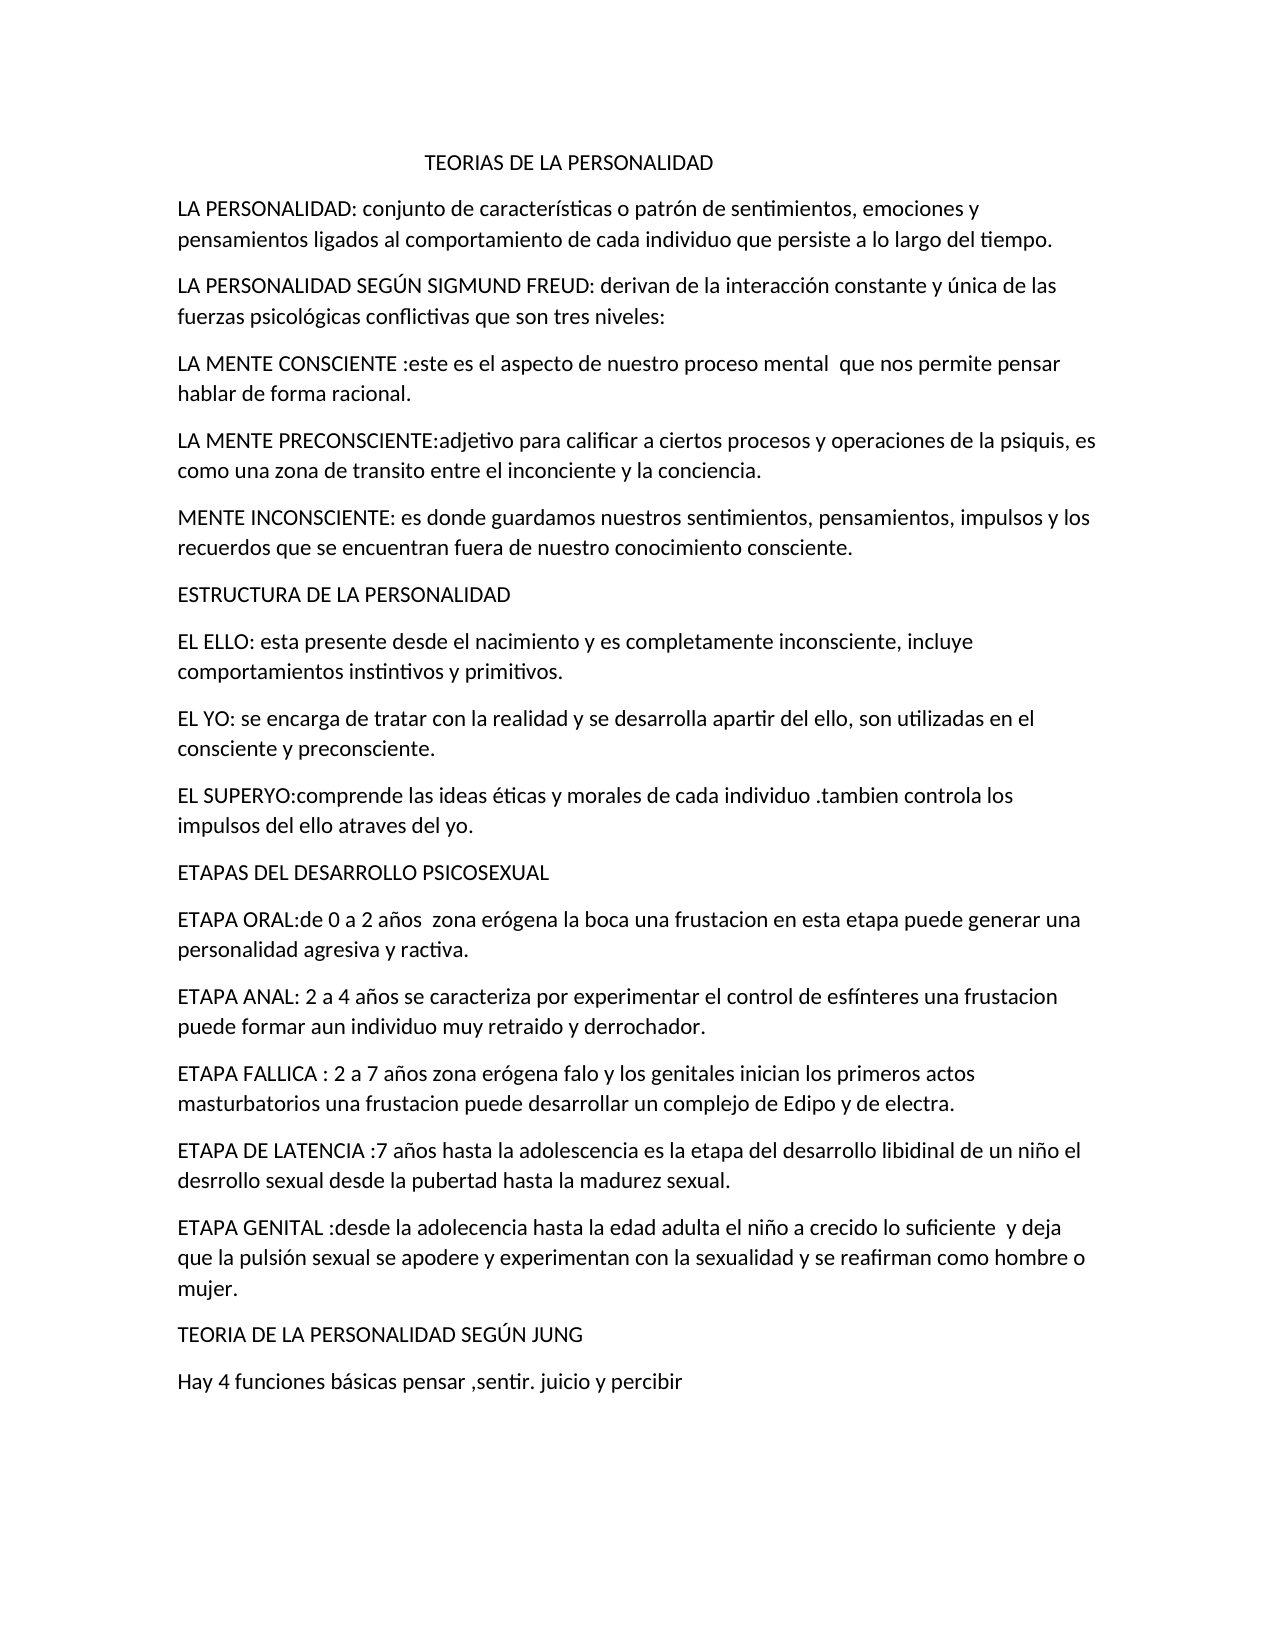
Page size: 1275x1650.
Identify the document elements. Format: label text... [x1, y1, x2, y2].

text LA PERSONALIDAD SEGÚN SIGMUND FREUD: derivan de la interacción constante y única de las fuerzas psicológicas conflictivas que son tres niveles: [177, 272, 1098, 330]
text MENTE INCONSCIENTE: es donde guardamos nuestros sentimientos, pensamientos, impulsos y los recuerdos que se encuentran fuera de nuestro conocimiento consciente. [177, 503, 1098, 561]
text ETAPA DE LATENCIA :7 años hasta la adolescencia es la etapa del desarrollo libidinal de un niño el desrrollo sexual desde la pubertad hasta la madurez sexual. [177, 1136, 1098, 1194]
text LA MENTE PRECONSCIENTE:adjetivo para calificar a ciertos procesos y operaciones de la psiquis, es como una zona de transito entre el inconciente y la conciencia. [177, 426, 1098, 484]
text Hay 4 funciones básicas pensar ,sentir. juicio y percibir [177, 1367, 1098, 1395]
text EL ELLO: esta presente desde el nacimiento y es completamente inconsciente, incluye comportamientos instintivos y primitivos. [177, 627, 1098, 685]
text TEORIA DE LA PERSONALIDAD SEGÚN JUNG [177, 1321, 1098, 1348]
text ETAPA GENITAL :desde la adolecencia hasta la edad adulta el niño a crecido lo suficiente y deja que la pulsión sexual se apodere y experimentan con la sexualidad y se reafirman como hombre o mujer. [177, 1213, 1098, 1302]
text EL SUPERYO:comprende las ideas éticas y morales de cada individuo .tambien controla los impulsos del ello atraves del yo. [177, 781, 1098, 839]
text ETAPA ORAL:de 0 a 2 años zona erógena la boca una frustacion en esta etapa puede generar una personalidad agresiva y ractiva. [177, 905, 1098, 963]
text ETAPAS DEL DESARROLLO PSICOSEXUAL [177, 858, 1098, 886]
text LA MENTE CONSCIENTE :este es el aspecto de nuestro proceso mental que nos permite pensar hablar de forma racional. [177, 349, 1098, 407]
text ETAPA ANAL: 2 a 4 años se caracteriza por experimentar el control de esfínteres una frustacion puede formar aun individuo muy retraido y derrochador. [177, 982, 1098, 1040]
text ETAPA FALLICA : 2 a 7 años zona erógena falo y los genitales inician los primeros actos masturbatorios una frustacion puede desarrollar un complejo de Edipo y de electra. [177, 1059, 1098, 1117]
text TEORIAS DE LA PERSONALIDAD [177, 148, 1098, 176]
text EL YO: se encarga de tratar con la realidad y se desarrolla apartir del ello, son utilizadas en el consciente y preconsciente. [177, 704, 1098, 762]
text ESTRUCTURA DE LA PERSONALIDAD [177, 580, 1098, 608]
text LA PERSONALIDAD: conjunto de características o patrón de sentimientos, emociones y pensamientos ligados al comportamiento de cada individuo que persiste a lo largo del tiempo. [177, 194, 1098, 253]
